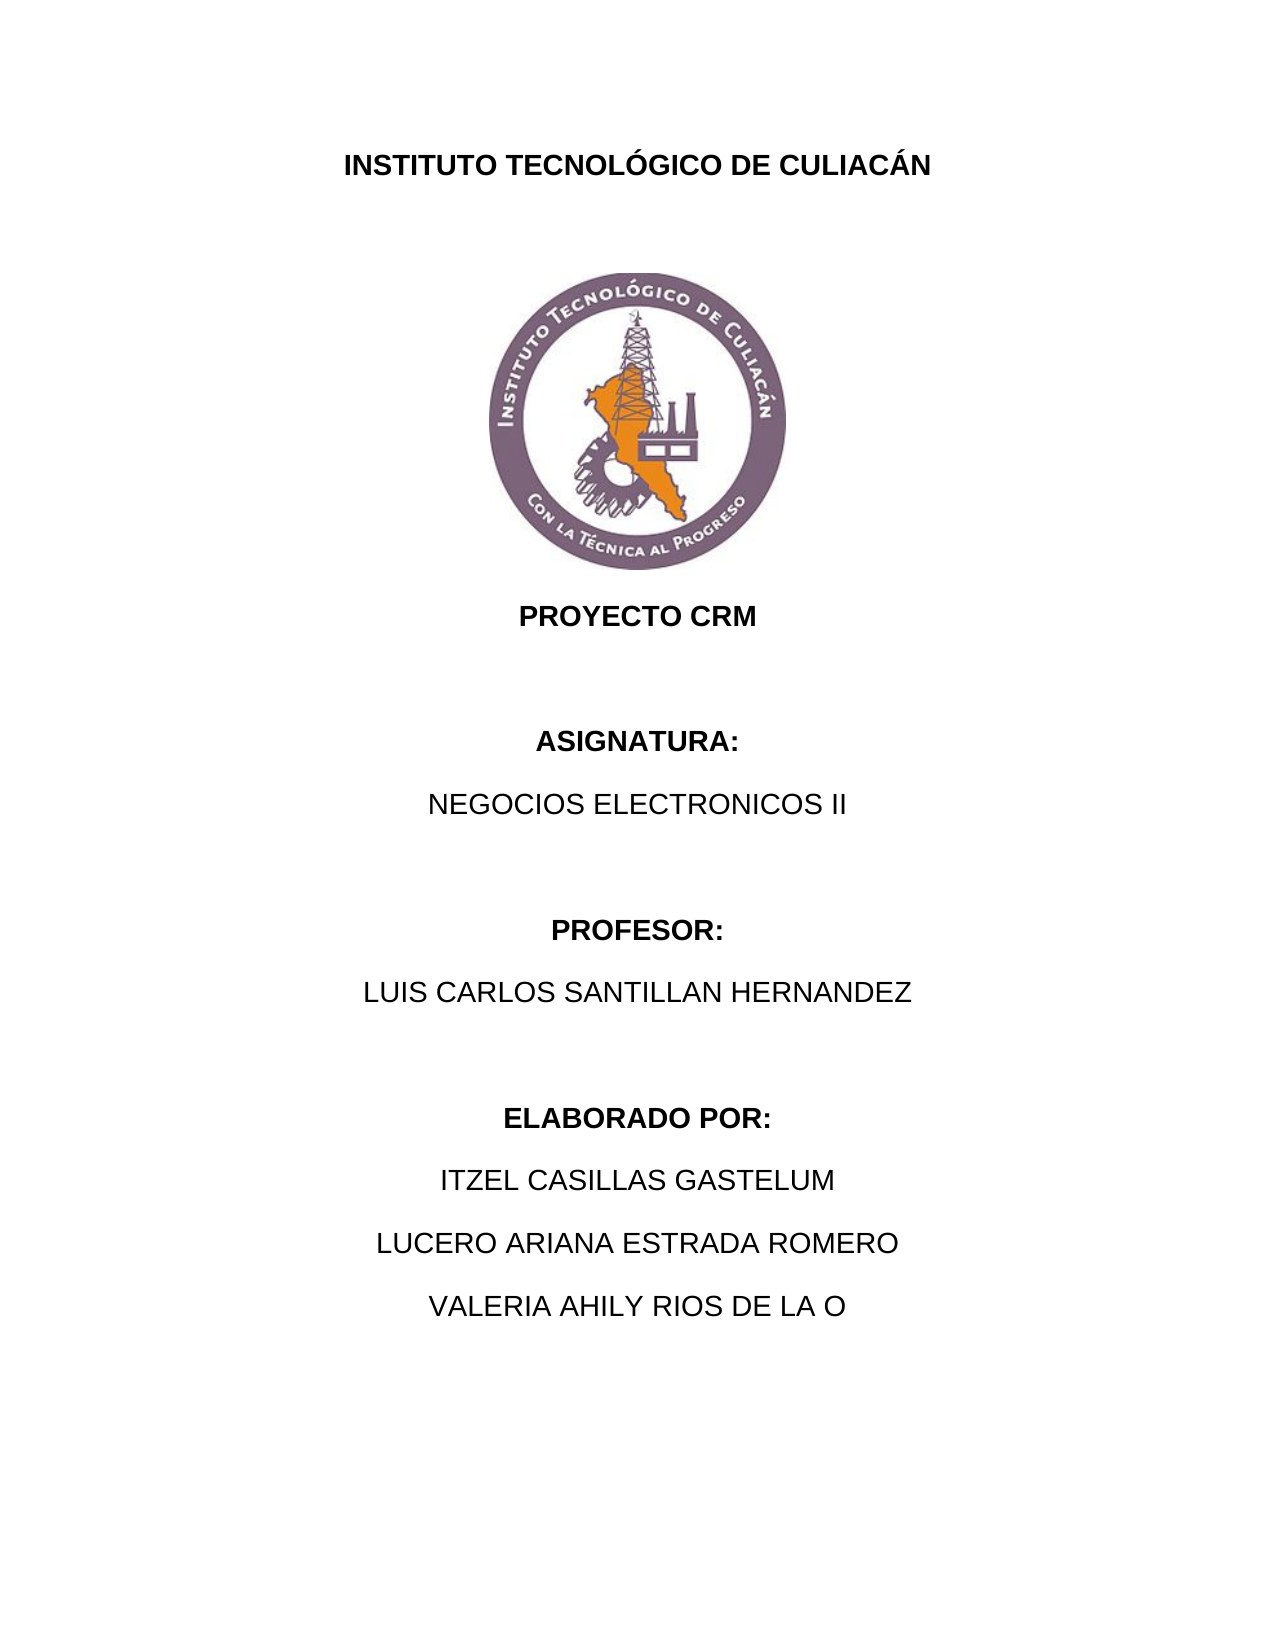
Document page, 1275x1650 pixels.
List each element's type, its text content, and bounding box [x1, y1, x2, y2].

text LUIS CARLOS SANTILLAN HERNANDEZ [177, 975, 1098, 1009]
text INSTITUTO TECNOLÓGICO DE CULIACÁN [177, 148, 1098, 181]
text PROFESOR: [177, 913, 1098, 946]
text PROYECTO CRM [177, 599, 1098, 633]
text VALERIA AHILY RIOS DE LA O [177, 1289, 1098, 1322]
text ITZEL CASILLAS GASTELUM [177, 1163, 1098, 1197]
text LUCERO ARIANA ESTRADA ROMERO [177, 1226, 1098, 1260]
text ELABORADO POR: [177, 1101, 1098, 1134]
text NEGOCIOS ELECTRONICOS II [177, 787, 1098, 821]
text ASIGNATURA: [177, 724, 1098, 758]
picture [489, 273, 786, 570]
